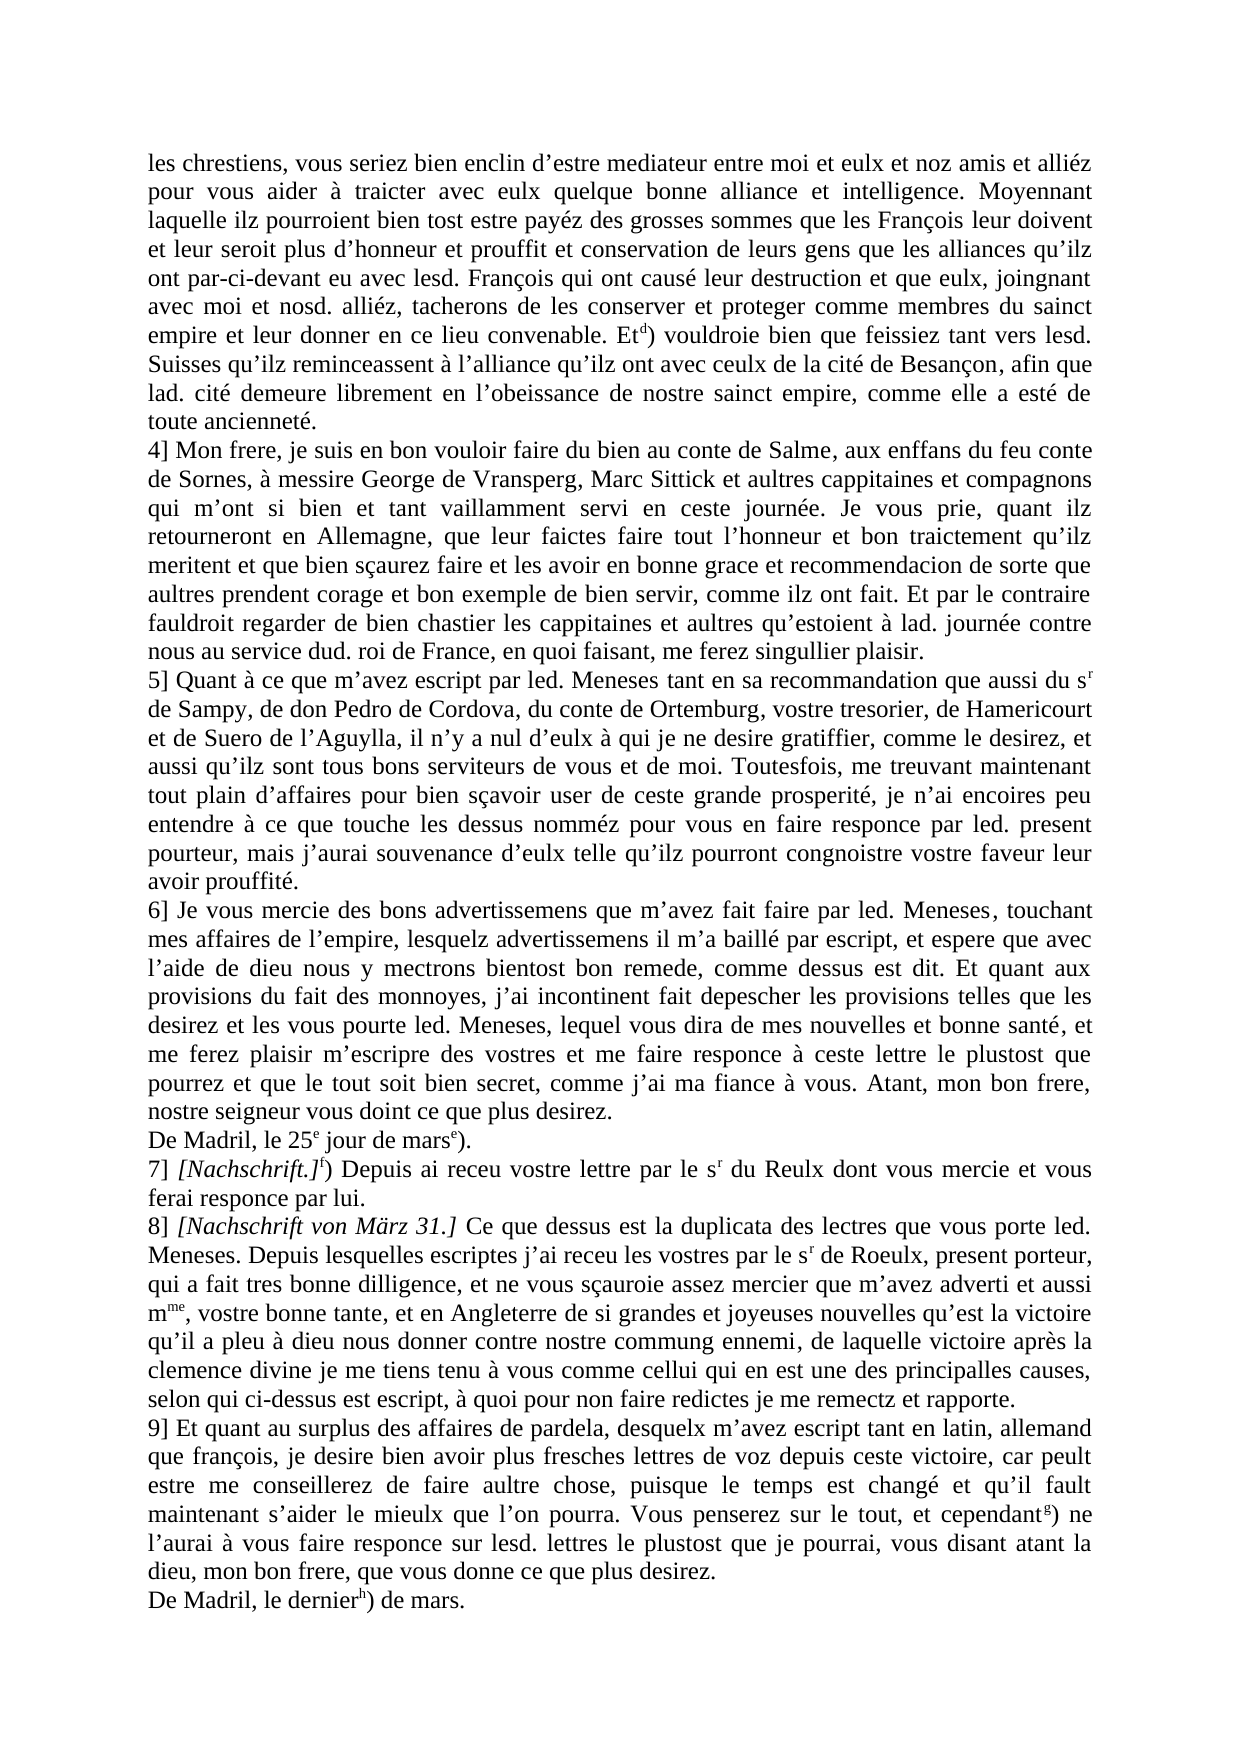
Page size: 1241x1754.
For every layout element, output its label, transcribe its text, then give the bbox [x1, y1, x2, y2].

text 4] Mon frere, je suis en bon vouloir faire du bien au conte de Salme, aux enffans du feu conte de Sornes, à messire George de Vransperg, Marc Sittick et aultres cappitaines et compagnons qui m’ont si bien et tant vaillamment servi en ceste journée. Je vous prie, quant ilz retourneront en Allemagne, que leur faictes faire tout l’honneur et bon traictement qu’ilz meritent et que bien sçaurez faire et les avoir en bonne grace et recommendacion de sorte que aultres prendent corage et bon exemple de bien servir, comme ilz ont fait. Et par le contraire fauldroit regarder de bien chastier les cappitaines et aultres qu’estoient à lad. journée contre nous au service dud. roi de France, en quoi faisant, me ferez singullier plaisir. [148, 435, 1093, 665]
text 7] [Nachschrift.]f) Depuis ai receu vostre lettre par le sr du Reulx dont vous mercie et vous ferai responce par lui. [148, 1154, 1093, 1211]
text De Madril, le 25e jour de marse). [148, 1125, 1093, 1154]
text 5] Quant à ce que m’avez escript par led. Meneses tant en sa recommandation que aussi du sr de Sampy, de don Pedro de Cordova, du conte de Ortemburg, vostre tresorier, de Hamericourt et de Suero de l’Aguylla, il n’y a nul d’eulx à qui je ne desire gratiffier, comme le desirez, et aussi qu’ilz sont tous bons serviteurs de vous et de moi. Toutesfois, me treuvant maintenant tout plain d’affaires pour bien sçavoir user de ceste grande prosperité, je n’ai encoires peu entendre à ce que touche les dessus nomméz pour vous en faire responce par led. present pourteur, mais j’aurai souvenance d’eulx telle qu’ilz pourront congnoistre vostre faveur leur avoir prouffité. [148, 665, 1093, 895]
text 6] Je vous mercie des bons advertissemens que m’avez fait faire par led. Meneses, touchant mes affaires de l’empire, lesquelz advertissemens il m’a baillé par escript, et espere que avec l’aide de dieu nous y mectrons bientost bon remede, comme dessus est dit. Et quant aux provisions du fait des monnoyes, j’ai incontinent fait depescher les provisions telles que les desirez et les vous pourte led. Meneses, lequel vous dira de mes nouvelles et bonne santé, et me ferez plaisir m’escripre des vostres et me faire responce à ceste lettre le plustost que pourrez et que le tout soit bien secret, comme j’ai ma fiance à vous. Atant, mon bon frere, nostre seigneur vous doint ce que plus desirez. [148, 895, 1093, 1125]
text 8] [Nachschrift von März 31.] Ce que dessus est la duplicata des lectres que vous porte led. Meneses. Depuis lesquelles escriptes j’ai receu les vostres par le sr de Roeulx, present porteur, qui a fait tres bonne dilligence, et ne vous sçauroie assez mercier que m’avez adverti et aussi mme, vostre bonne tante, et en Angleterre de si grandes et joyeuses nouvelles qu’est la victoire qu’il a pleu à dieu nous donner contre nostre commung ennemi, de laquelle victoire après la clemence divine je me tiens tenu à vous comme cellui qui en est une des principalles causes, selon qui ci-dessus est escript, à quoi pour non faire redictes je me remectz et rapporte. [148, 1211, 1093, 1413]
text 9] Et quant au surplus des affaires de pardela, desquelx m’avez escript tant en latin, allemand que françois, je desire bien avoir plus fresches lettres de voz depuis ceste victoire, car peult estre me conseillerez de faire aultre chose, puisque le temps est changé et qu’il fault maintenant s’aider le mieulx que l’on pourra. Vous penserez sur le tout, et cependantg) ne l’aurai à vous faire responce sur lesd. lettres le plustost que je pourrai, vous disant atant la dieu, mon bon frere, que vous donne ce que plus desirez. [148, 1413, 1093, 1585]
text De Madril, le dernierh) de mars. [148, 1585, 1093, 1614]
